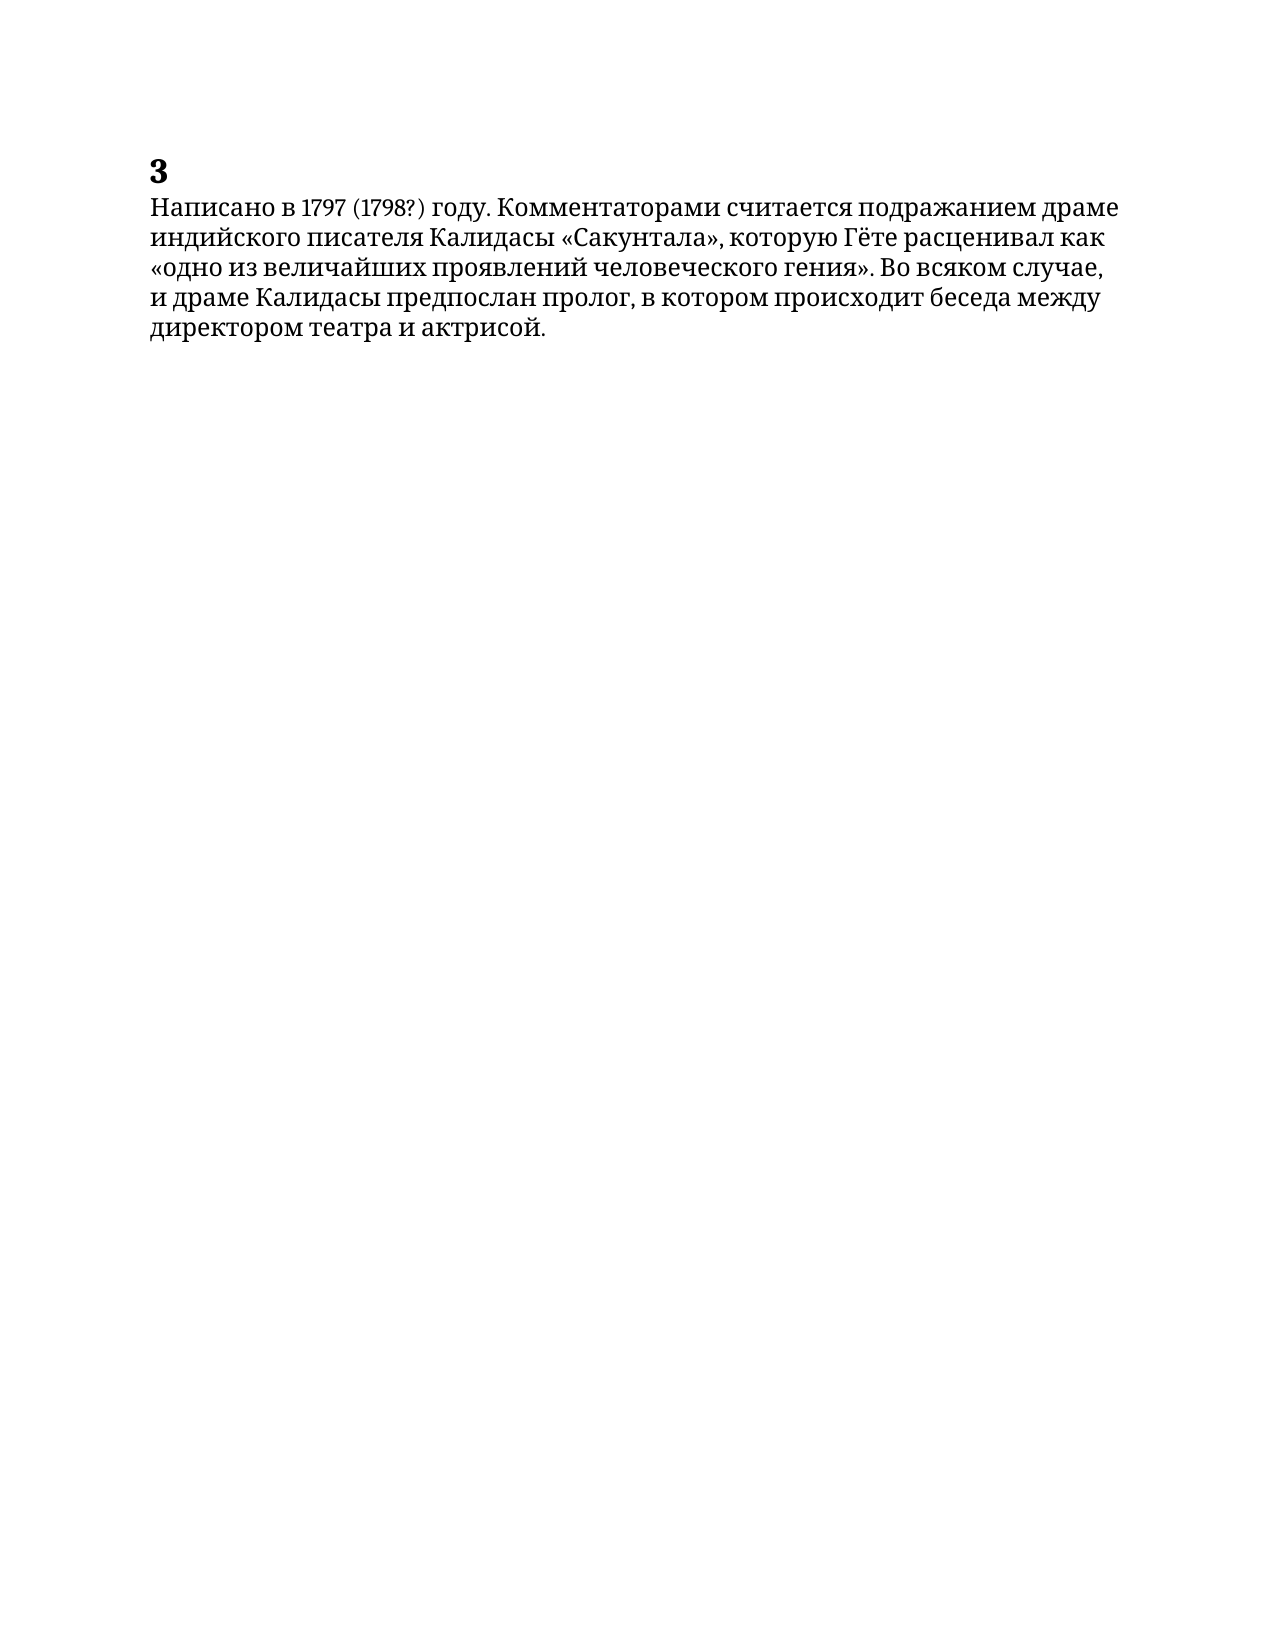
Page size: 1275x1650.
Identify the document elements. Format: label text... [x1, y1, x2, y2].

subtitle 3 [150, 150, 1125, 192]
text Написано в 1797 (1798?) году. Комментаторами считается подражанием драме индийского писателя Калидасы «Сакунтала», которую Гёте расценивал как «одно из величайших проявлений человеческого гения». Во всяком случае, и драме Калидасы предпослан пролог, в котором происходит беседа между директором театра и актрисой. [150, 192, 1125, 342]
